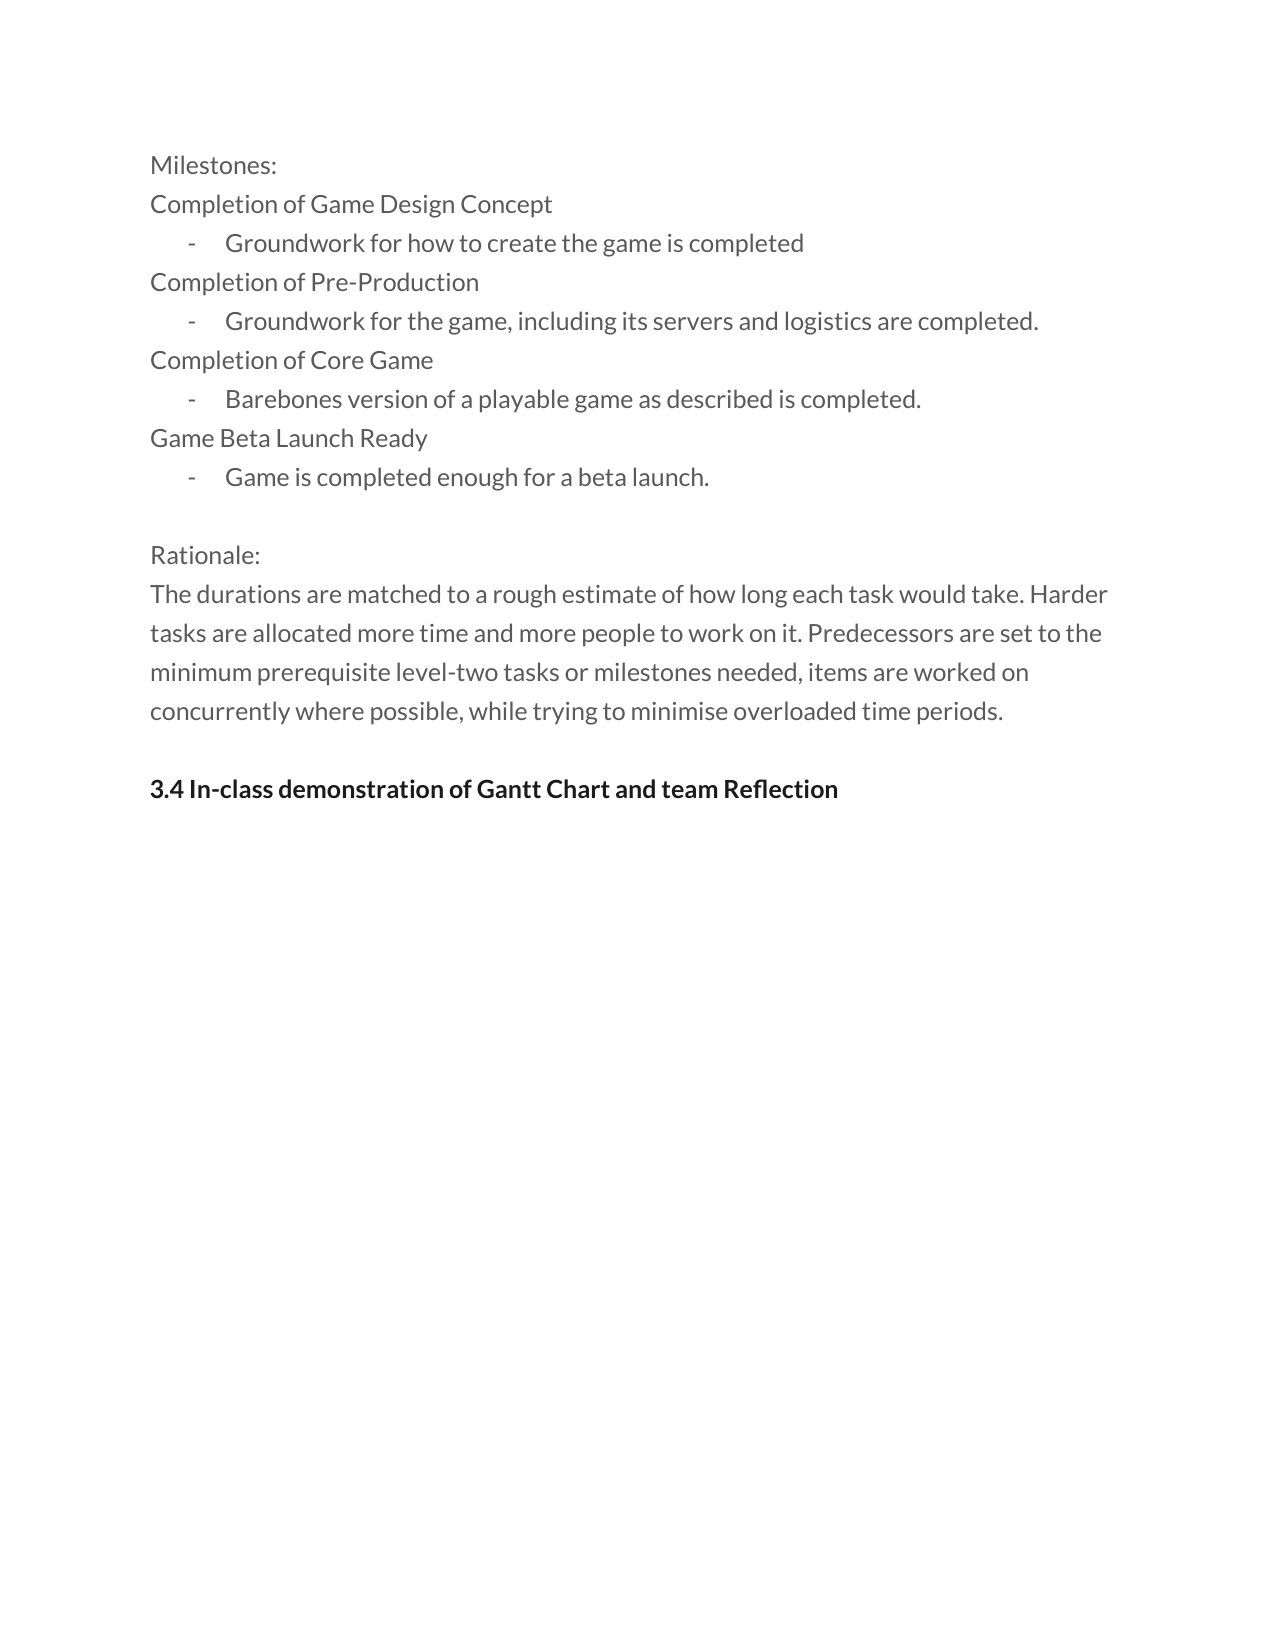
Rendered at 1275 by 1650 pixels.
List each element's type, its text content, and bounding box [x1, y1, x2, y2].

text Milestones: [150, 150, 1125, 180]
subtitle 3.4 In-class demonstration of Gantt Chart and team Reflection [149, 773, 1125, 803]
text The durations are matched to a rough estimate of how long each task would take. Harder tasks are allocated more time and more people to work on it. Predecessors are set to the minimum prerequisite level-two tasks or milestones needed, items are worked on concurrently where possible, while trying to minimise overloaded time periods. [150, 578, 1125, 725]
list Groundwork for how to create the game is completed [187, 228, 1125, 258]
list Game is completed enough for a beta launch. [187, 462, 1125, 492]
list Barebones version of a playable game as described is completed. [187, 384, 1125, 414]
text Completion of Game Design Concept [150, 189, 1125, 219]
text Game Beta Launch Ready [150, 423, 1125, 453]
text Completion of Core Game [150, 345, 1125, 375]
text Completion of Pre-Production [150, 267, 1125, 297]
text Rationale: [150, 539, 1125, 569]
list Groundwork for the game, including its servers and logistics are completed. [187, 306, 1125, 336]
